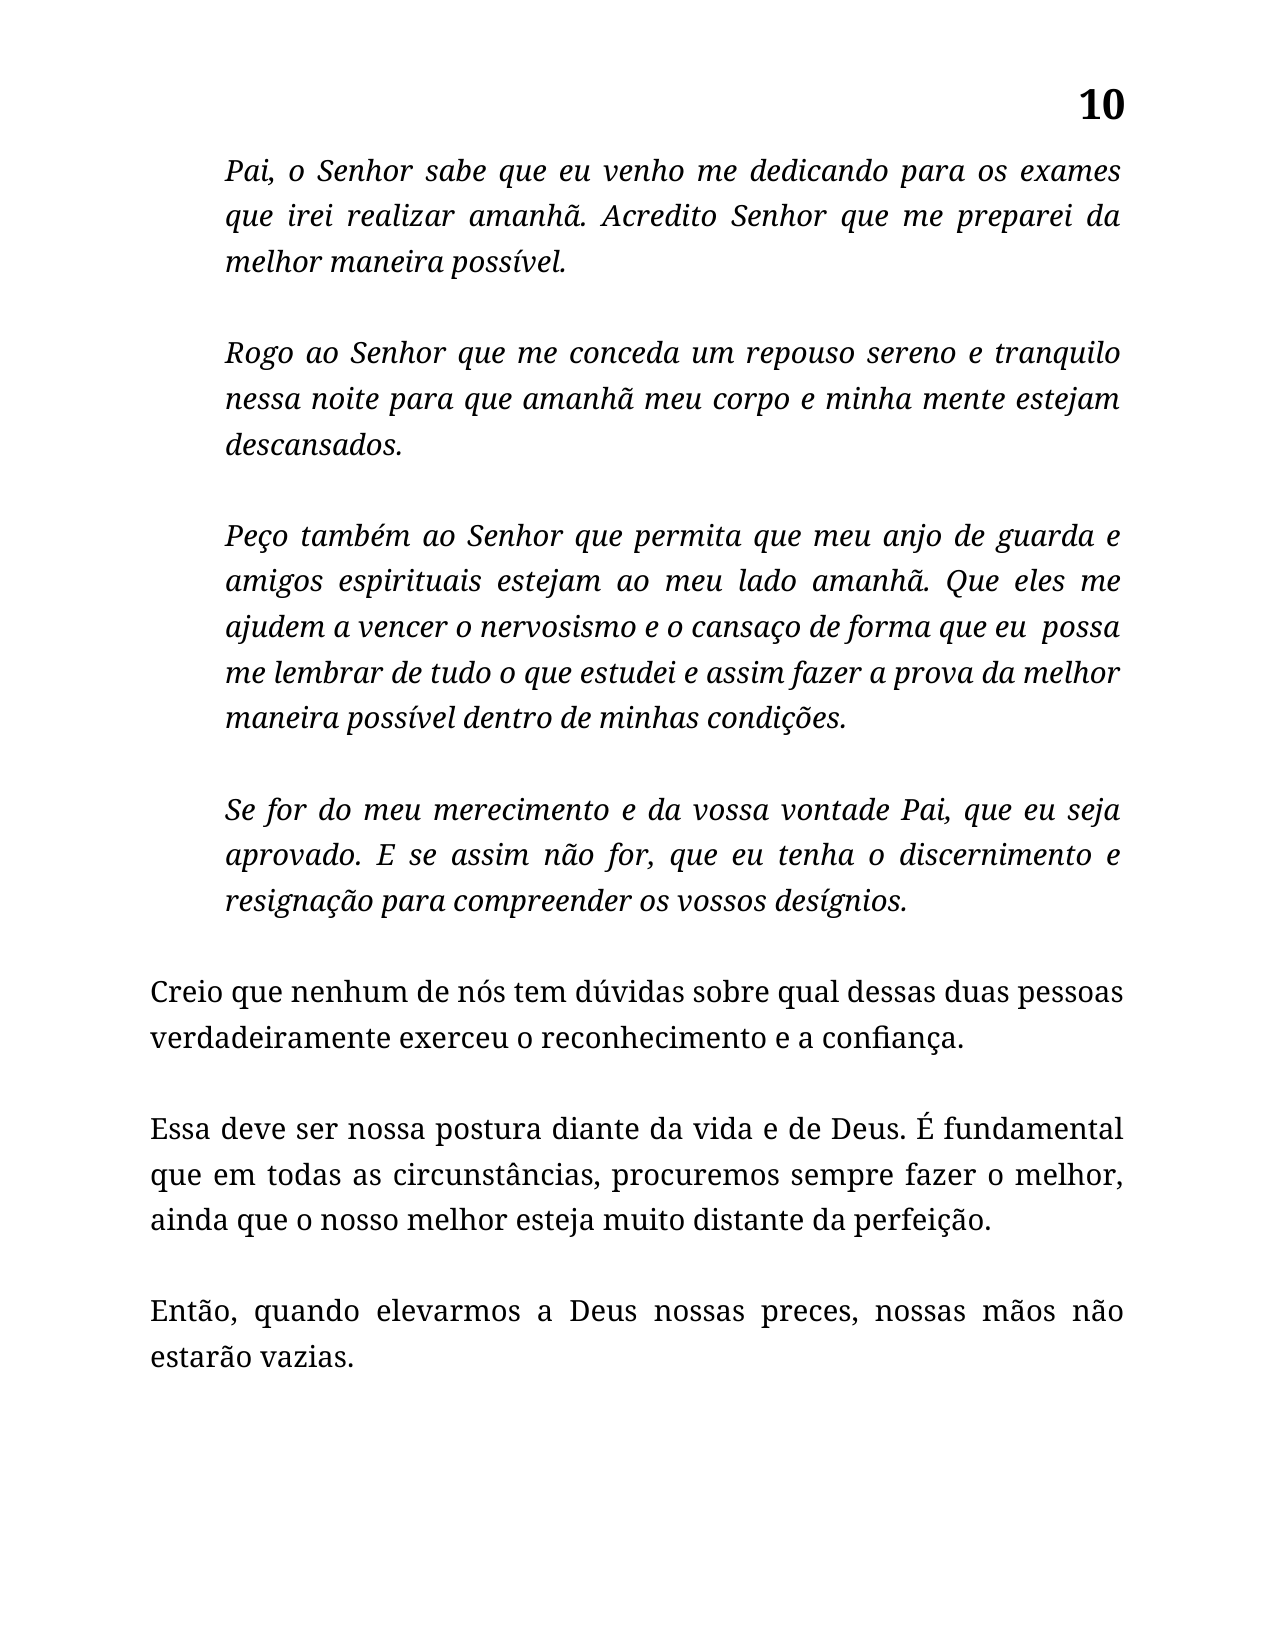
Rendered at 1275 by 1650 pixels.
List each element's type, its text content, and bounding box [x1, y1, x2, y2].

text Se for do meu merecimento e da vossa vontade Pai, que eu seja aprovado. E se assim não for, que eu tenha o discernimento e resignação para compreender os vossos desígnios. [225, 789, 1125, 920]
text Essa deve ser nossa postura diante da vida e de Deus. É fundamental que em todas as circunstâncias, procuremos sempre fazer o melhor, ainda que o nosso melhor esteja muito distante da perfeição. [150, 1108, 1125, 1239]
text Pai, o Senhor sabe que eu venho me dedicando para os exames que irei realizar amanhã. Acredito Senhor que me preparei da melhor maneira possível. [225, 150, 1125, 281]
text Peço também ao Senhor que permita que meu anjo de guarda e amigos espirituais estejam ao meu lado amanhã. Que eles me ajudem a vencer o nervosismo e o cansaço de forma que eu possa me lembrar de tudo o que estudei e assim fazer a prova da melhor maneira possível dentro de minhas condições. [225, 515, 1125, 737]
text Creio que nenhum de nós tem dúvidas sobre qual dessas duas pessoas verdadeiramente exerceu o reconhecimento e a confiança. [150, 971, 1125, 1057]
text Então, quando elevarmos a Deus nossas preces, nossas mãos não estarão vazias. [150, 1291, 1125, 1376]
text Rogo ao Senhor que me conceda um repouso sereno e tranquilo nessa noite para que amanhã meu corpo e minha mente estejam descansados. [225, 332, 1125, 463]
